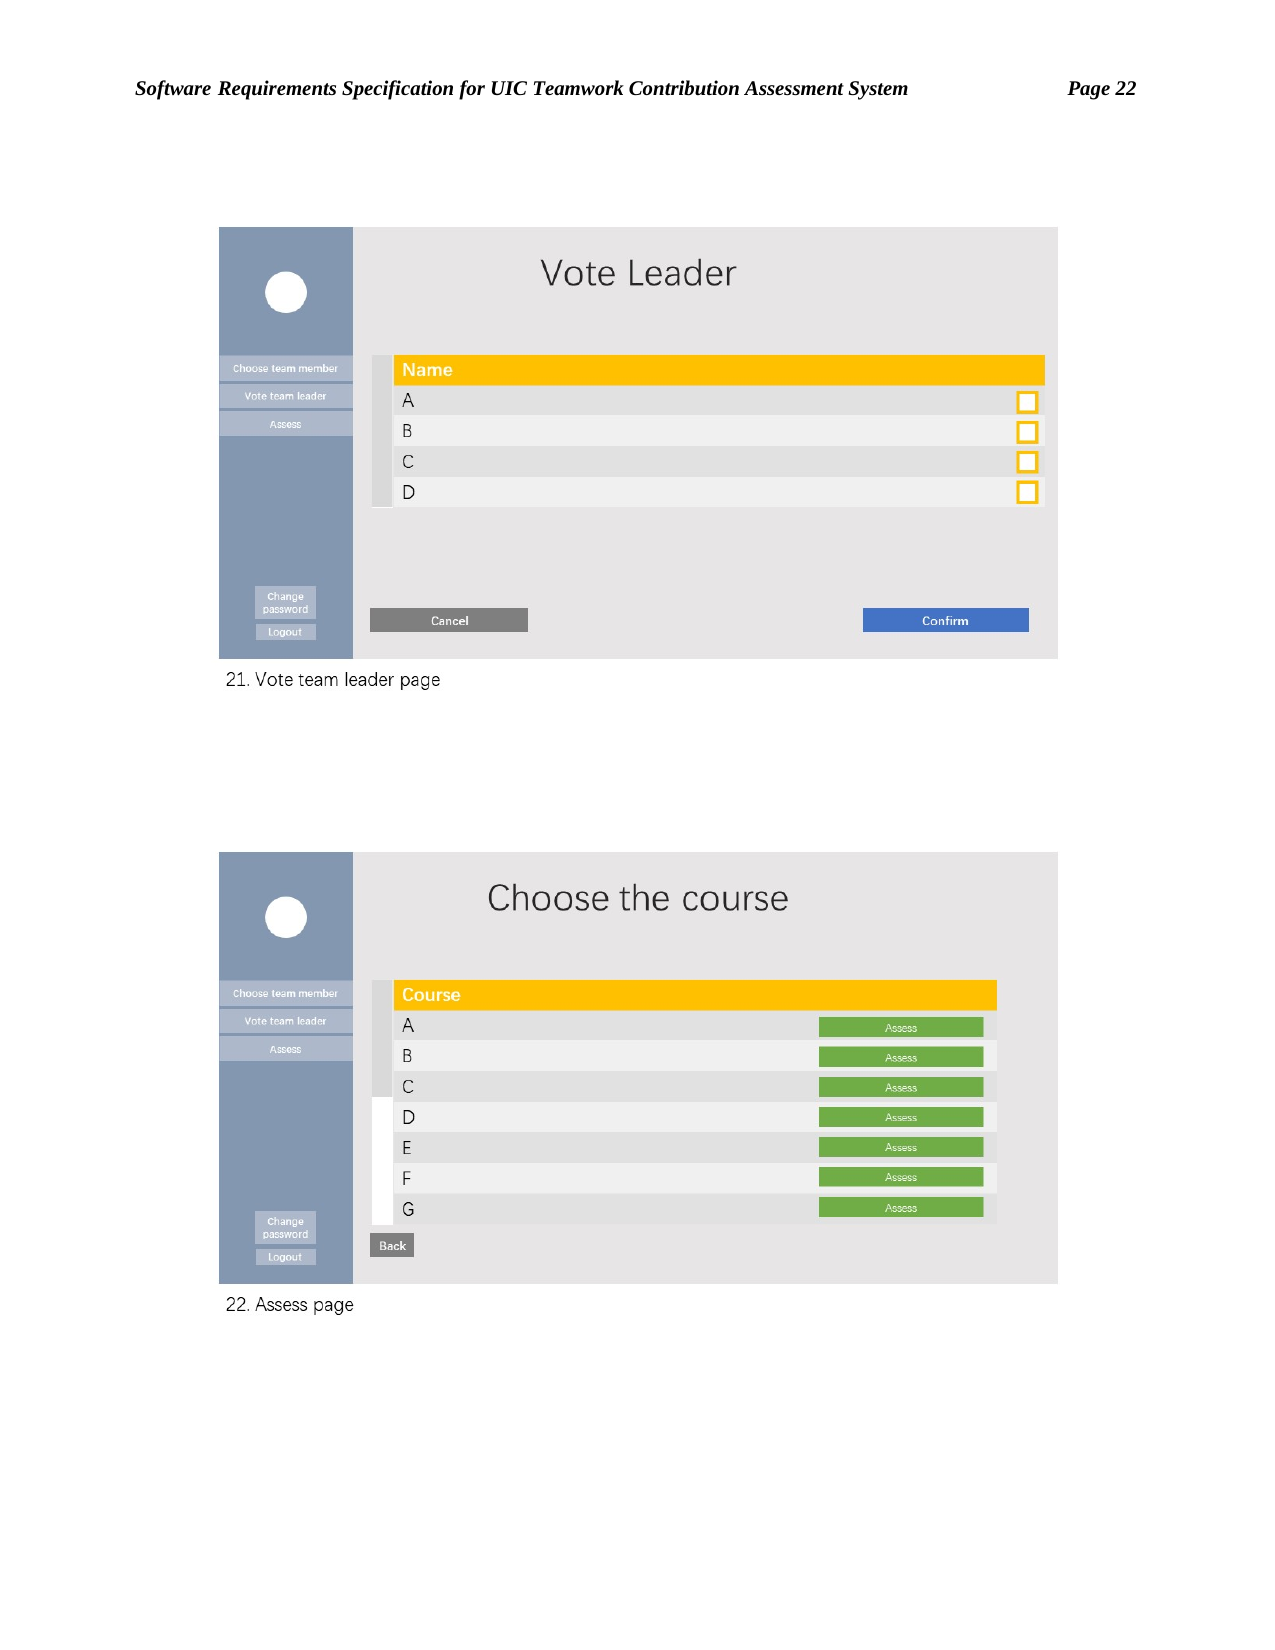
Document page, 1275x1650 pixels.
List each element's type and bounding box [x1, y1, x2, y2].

picture [135, 775, 1140, 1341]
picture [135, 150, 1140, 716]
